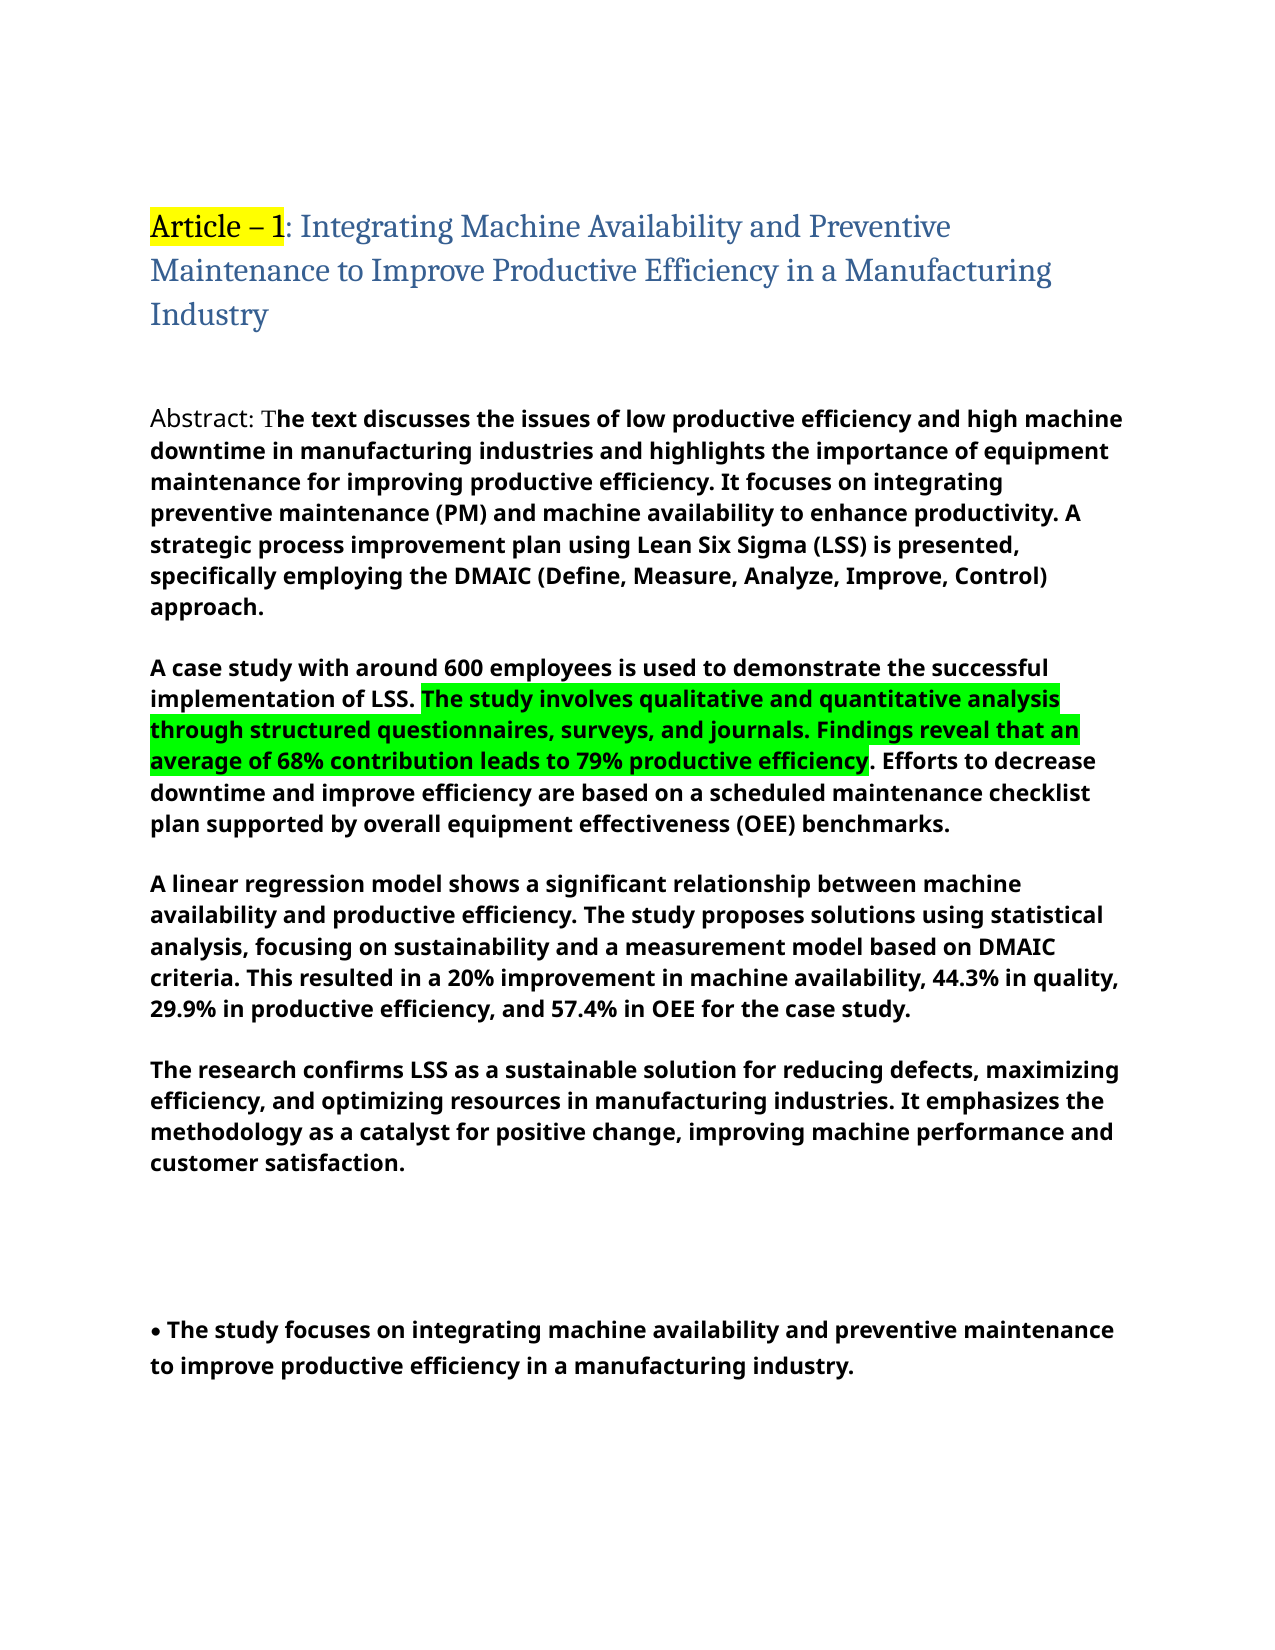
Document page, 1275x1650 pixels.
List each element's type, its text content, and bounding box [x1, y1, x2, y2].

subtitle Article – 1: Integrating Machine Availability and Preventive Maintenance to Improve Productive Efficiency in a Manufacturing Industry [150, 207, 1125, 334]
text • The study focuses on integrating machine availability and preventive maintenance to improve productive efficiency in a manufacturing industry. [150, 1314, 1125, 1381]
text Abstract: The text discusses the issues of low productive efficiency and high machine downtime in manufacturing industries and highlights the importance of equipment maintenance for improving productive efficiency. It focuses on integrating preventive maintenance (PM) and machine availability to enhance productivity. A strategic process improvement plan using Lean Six Sigma (LSS) is presented, specifically employing the DMAIC (Define, Measure, Analyze, Improve, Control) approach. [150, 401, 1125, 622]
text The research confirms LSS as a sustainable solution for reducing defects, maximizing efficiency, and optimizing resources in manufacturing industries. It emphasizes the methodology as a catalyst for positive change, improving machine performance and customer satisfaction. [150, 1053, 1125, 1178]
text A case study with around 600 employees is used to demonstrate the successful implementation of LSS. The study involves qualitative and quantitative analysis through structured questionnaires, surveys, and journals. Findings reveal that an average of 68% contribution leads to 79% productive efficiency. Efforts to decrease downtime and improve efficiency are based on a scheduled maintenance checklist plan supported by overall equipment effectiveness (OEE) benchmarks. [150, 651, 1125, 839]
text A linear regression model shows a significant relationship between machine availability and productive efficiency. The study proposes solutions using statistical analysis, focusing on sustainability and a measurement model based on DMAIC criteria. This resulted in a 20% improvement in machine availability, 44.3% in quality, 29.9% in productive efficiency, and 57.4% in OEE for the case study. [150, 868, 1125, 1024]
